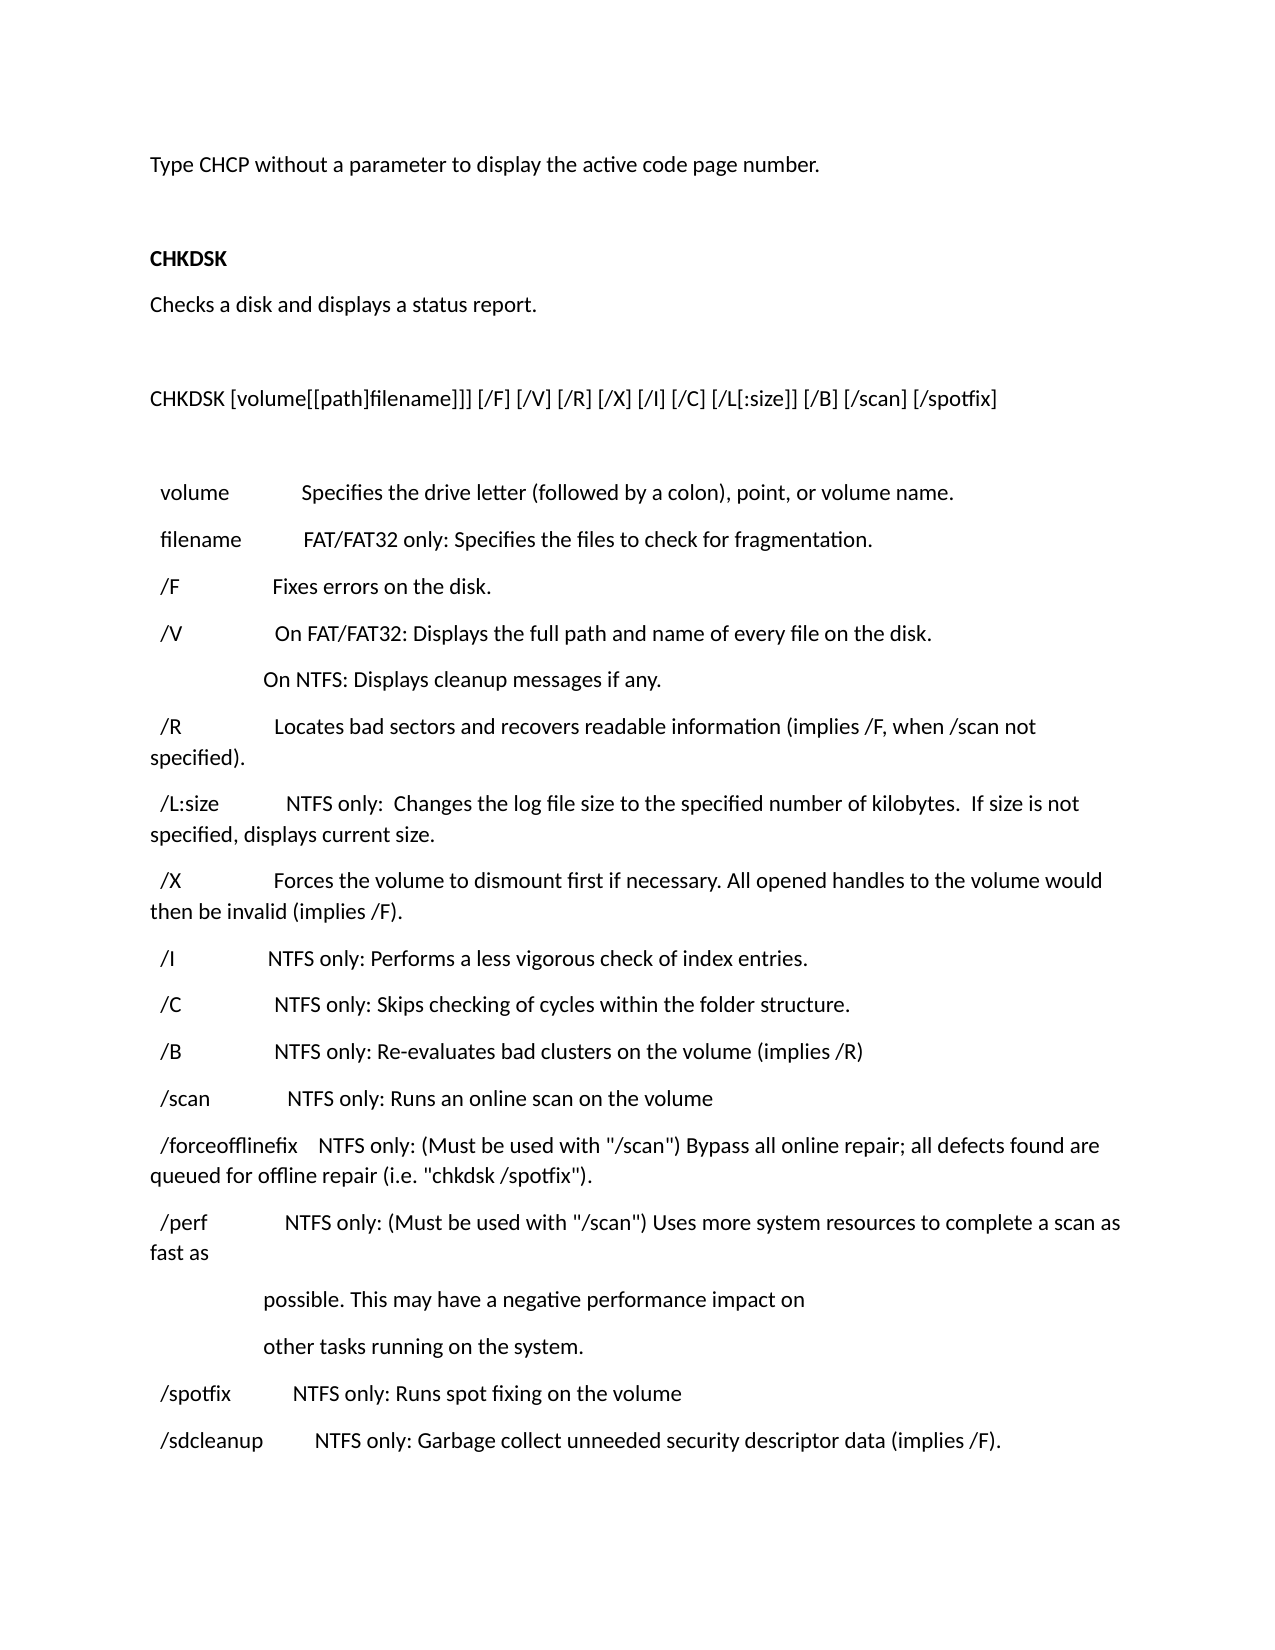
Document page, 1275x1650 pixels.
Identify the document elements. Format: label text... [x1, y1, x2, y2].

text CHKDSK [volume[[path]filename]]] [/F] [/V] [/R] [/X] [/I] [/C] [/L[:size]] [/B] [/scan] [/spotfix] [150, 384, 1125, 412]
text /F Fixes errors on the disk. [150, 572, 1125, 600]
text /B NTFS only: Re-evaluates bad clusters on the volume (implies /R) [150, 1037, 1125, 1066]
text possible. This may have a negative performance impact on [150, 1285, 1125, 1313]
text /R Locates bad sectors and recovers readable information (implies /F, when /scan not specified). [150, 712, 1125, 771]
text /C NTFS only: Skips checking of cycles within the folder structure. [150, 991, 1125, 1019]
text filename FAT/FAT32 only: Specifies the files to check for fragmentation. [150, 525, 1125, 553]
text other tasks running on the system. [150, 1332, 1125, 1360]
text CHKDSK [150, 244, 1125, 272]
text Checks a disk and displays a status report. [150, 291, 1125, 319]
text /forceofflinefix NTFS only: (Must be used with "/scan") Bypass all online repair; all defects found are queued for offline repair (i.e. "chkdsk /spotfix"). [150, 1131, 1125, 1189]
text /V On FAT/FAT32: Displays the full path and name of every file on the disk. [150, 619, 1125, 647]
text On NTFS: Displays cleanup messages if any. [150, 666, 1125, 694]
text volume Specifies the drive letter (followed by a colon), point, or volume name. [150, 478, 1125, 506]
text /scan NTFS only: Runs an online scan on the volume [150, 1084, 1125, 1112]
text Type CHCP without a parameter to display the active code page number. [150, 150, 1125, 178]
text /I NTFS only: Performs a less vigorous check of index entries. [150, 944, 1125, 972]
text /X Forces the volume to dismount first if necessary. All opened handles to the volume would then be invalid (implies /F). [150, 867, 1125, 925]
text /perf NTFS only: (Must be used with "/scan") Uses more system resources to complete a scan as fast as [150, 1208, 1125, 1267]
text /L:size NTFS only: Changes the log file size to the specified number of kilobytes. If size is not specified, displays current size. [150, 789, 1125, 848]
text /sdcleanup NTFS only: Garbage collect unneeded security descriptor data (implies /F). [150, 1426, 1125, 1454]
text /spotfix NTFS only: Runs spot fixing on the volume [150, 1379, 1125, 1407]
